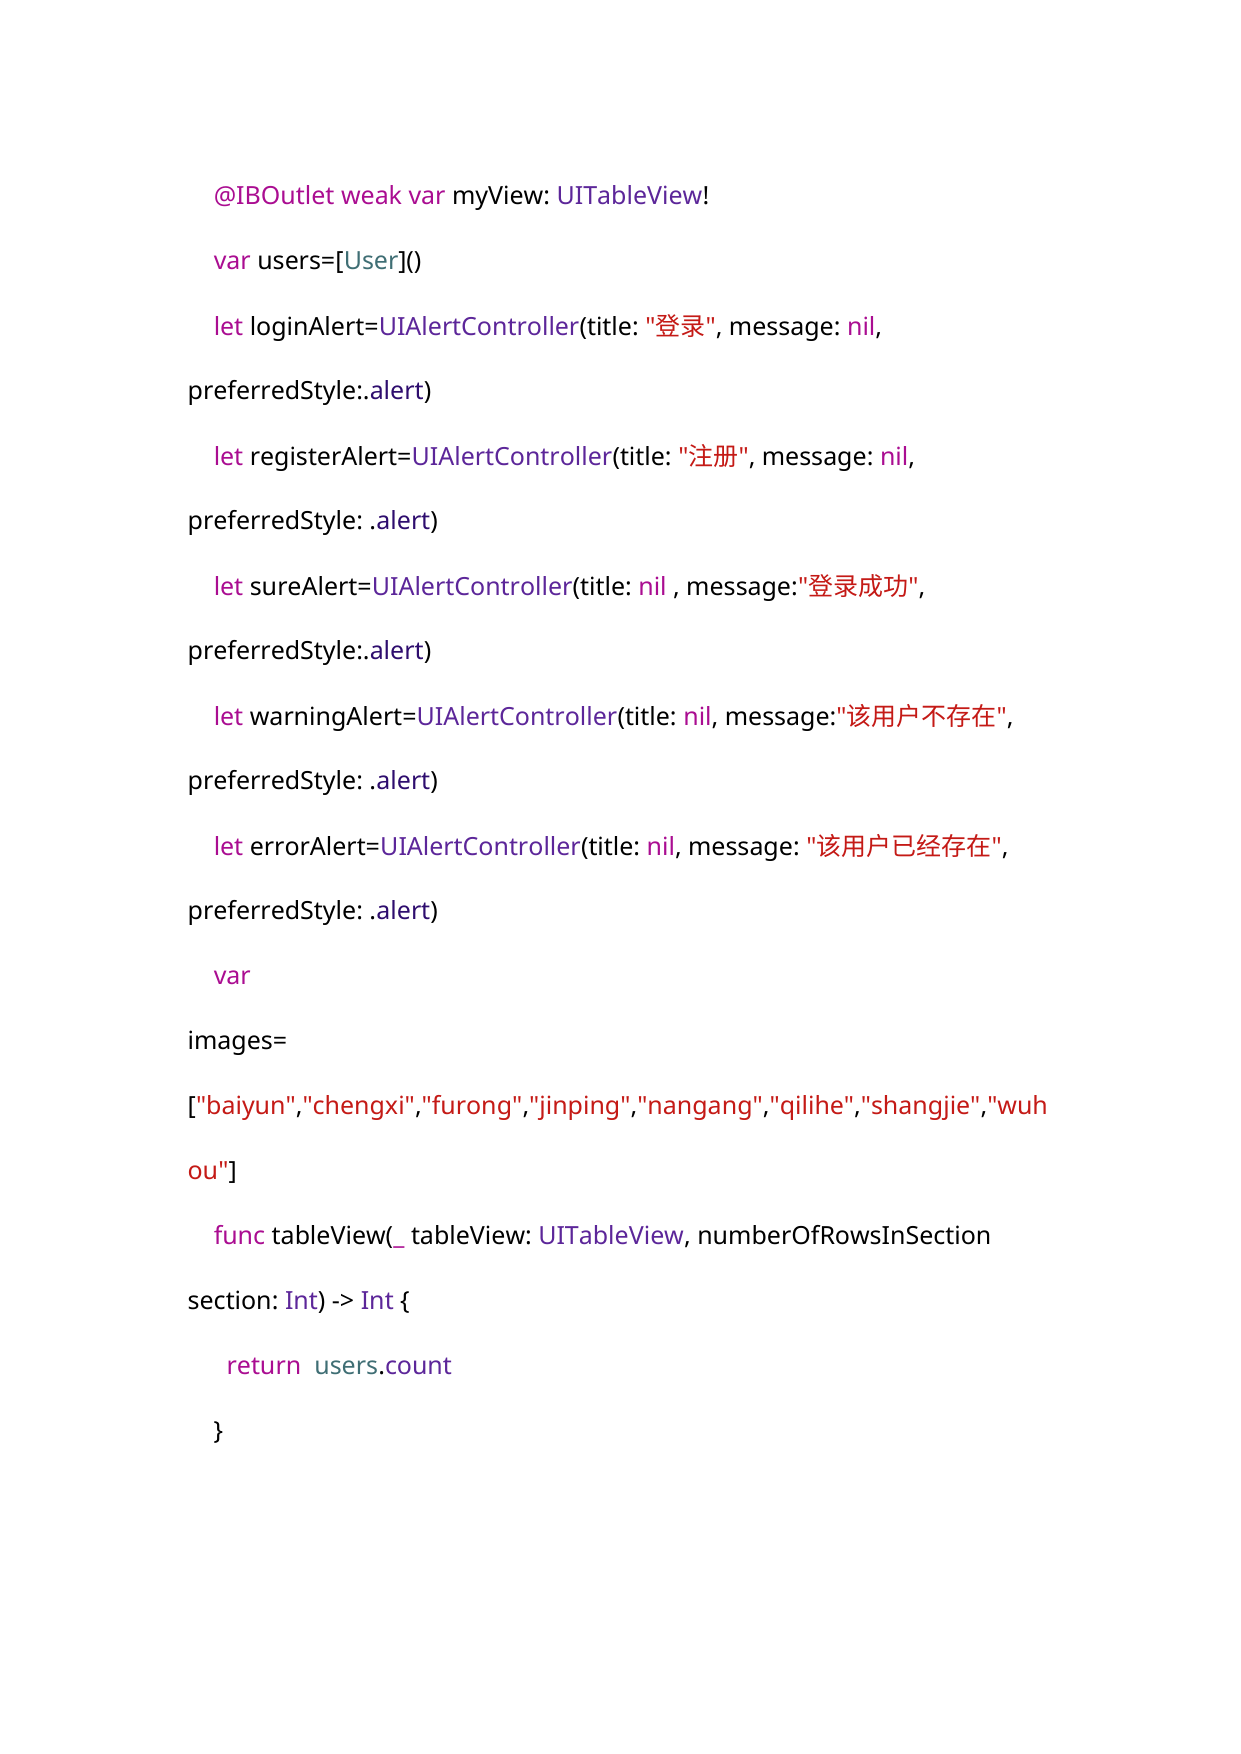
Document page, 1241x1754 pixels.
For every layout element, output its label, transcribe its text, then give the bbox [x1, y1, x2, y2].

text let warningAlert=UIAlertController(title: nil, message:"该用户不存在", preferredStyle: .alert) [187, 682, 1053, 812]
text var users=[User]() [187, 227, 1053, 292]
text let sureAlert=UIAlertController(title: nil , message:"登录成功", preferredStyle:.alert) [187, 552, 1053, 682]
text let registerAlert=UIAlertController(title: "注册", message: nil, preferredStyle: .alert) [187, 422, 1053, 552]
text let errorAlert=UIAlertController(title: nil, message: "该用户已经存在", preferredStyle: .alert) [187, 812, 1053, 942]
text func tableView(_ tableView: UITableView, numberOfRowsInSection section: Int) -> Int { [187, 1202, 1053, 1332]
text return users.count [187, 1332, 1053, 1397]
text var images=["baiyun","chengxi","furong","jinping","nangang","qilihe","shangjie","wuhou"] [187, 942, 1053, 1202]
text } [187, 1397, 1053, 1462]
text let loginAlert=UIAlertController(title: "登录", message: nil, preferredStyle:.alert) [187, 292, 1053, 422]
text @IBOutlet weak var myView: UITableView! [187, 162, 1053, 227]
